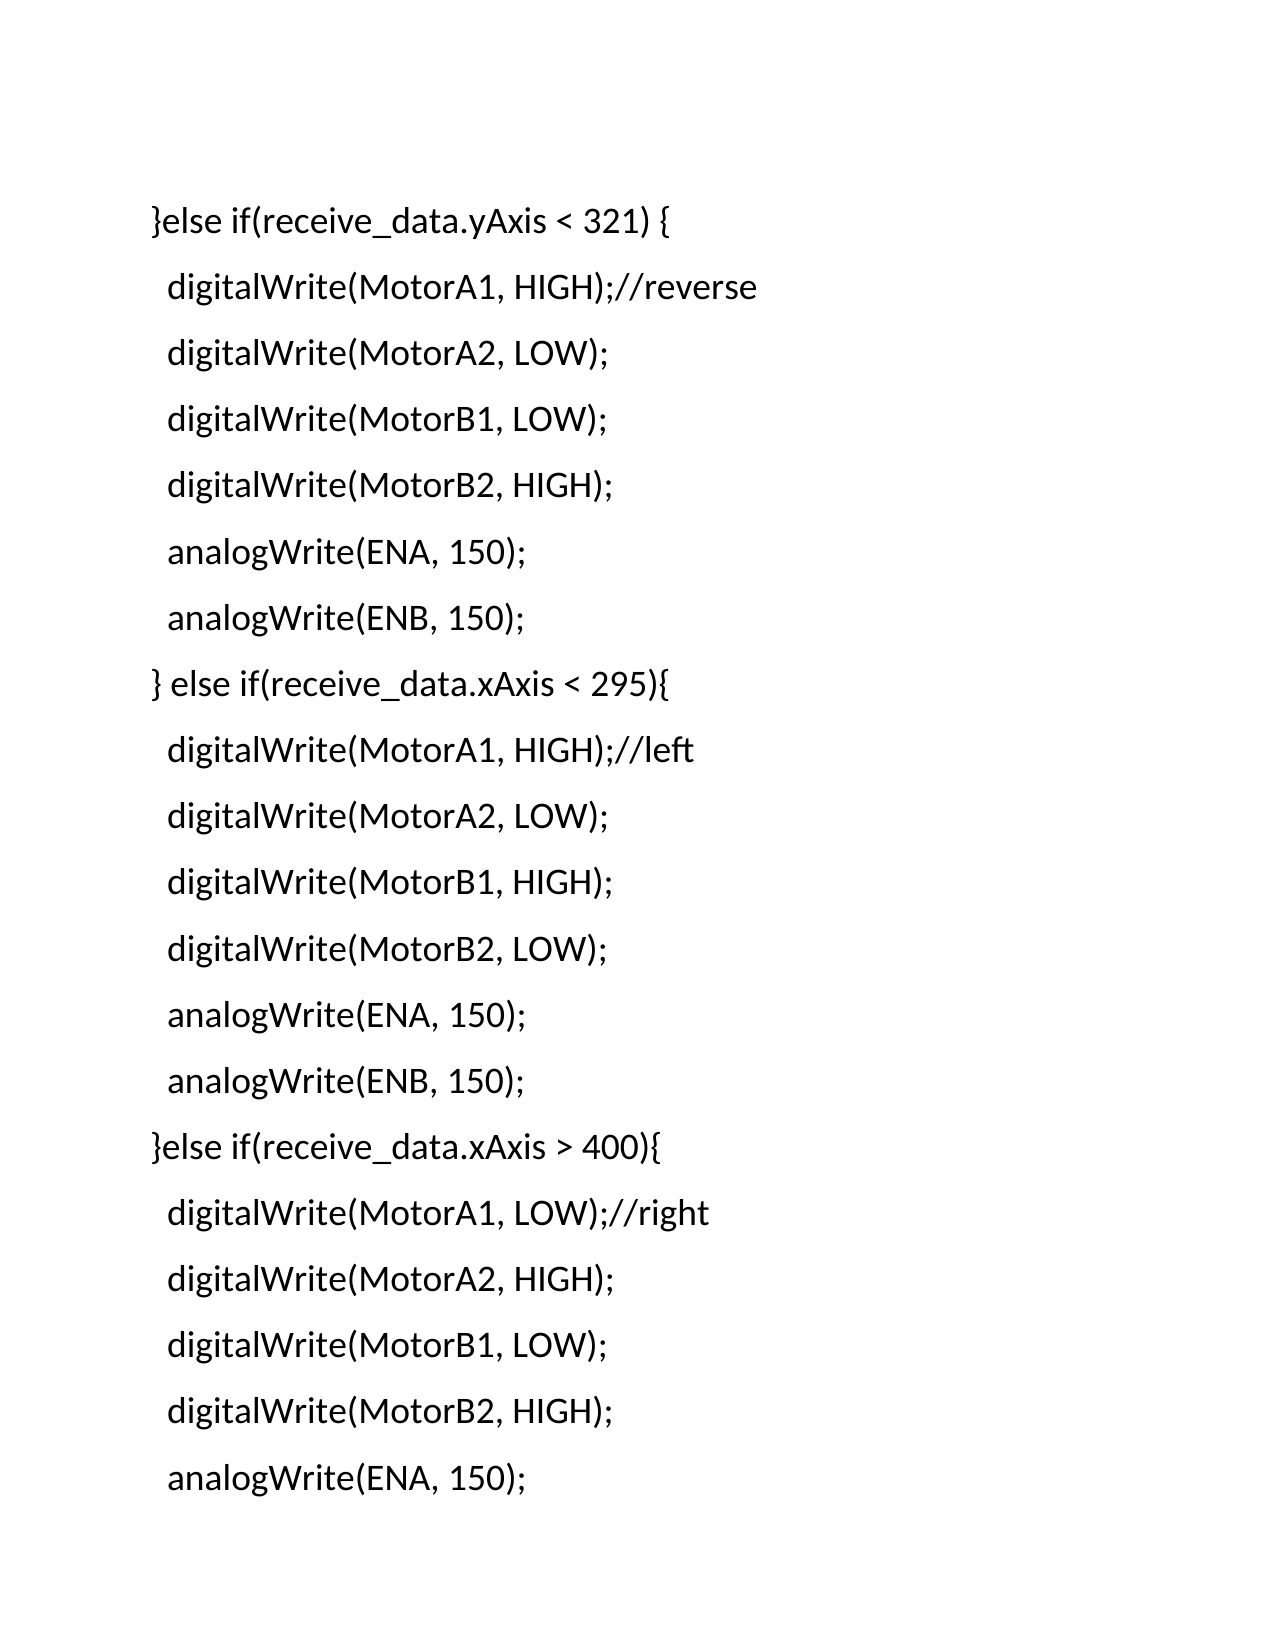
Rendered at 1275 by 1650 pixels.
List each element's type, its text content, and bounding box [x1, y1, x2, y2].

text }else if(receive_data.yAxis < 321) { [150, 197, 1125, 243]
text }else if(receive_data.xAxis > 400){ [150, 1123, 1125, 1169]
text analogWrite(ENA, 150); [150, 1454, 1125, 1499]
text analogWrite(ENA, 150); [150, 991, 1125, 1036]
text digitalWrite(MotorA2, LOW); [150, 792, 1125, 838]
text digitalWrite(MotorA1, HIGH);//reverse [150, 263, 1125, 309]
text digitalWrite(MotorB1, LOW); [150, 395, 1125, 441]
text } else if(receive_data.xAxis < 295){ [150, 660, 1125, 706]
text digitalWrite(MotorB2, HIGH); [150, 1387, 1125, 1433]
text digitalWrite(MotorB2, HIGH); [150, 461, 1125, 507]
text analogWrite(ENA, 150); [150, 528, 1125, 573]
text digitalWrite(MotorB2, LOW); [150, 924, 1125, 970]
text digitalWrite(MotorA2, LOW); [150, 329, 1125, 375]
text digitalWrite(MotorB1, HIGH); [150, 858, 1125, 904]
text digitalWrite(MotorA2, HIGH); [150, 1255, 1125, 1301]
text analogWrite(ENB, 150); [150, 1057, 1125, 1103]
text digitalWrite(MotorA1, LOW);//right [150, 1189, 1125, 1235]
text digitalWrite(MotorA1, HIGH);//left [150, 726, 1125, 772]
text digitalWrite(MotorB1, LOW); [150, 1321, 1125, 1367]
text analogWrite(ENB, 150); [150, 594, 1125, 639]
